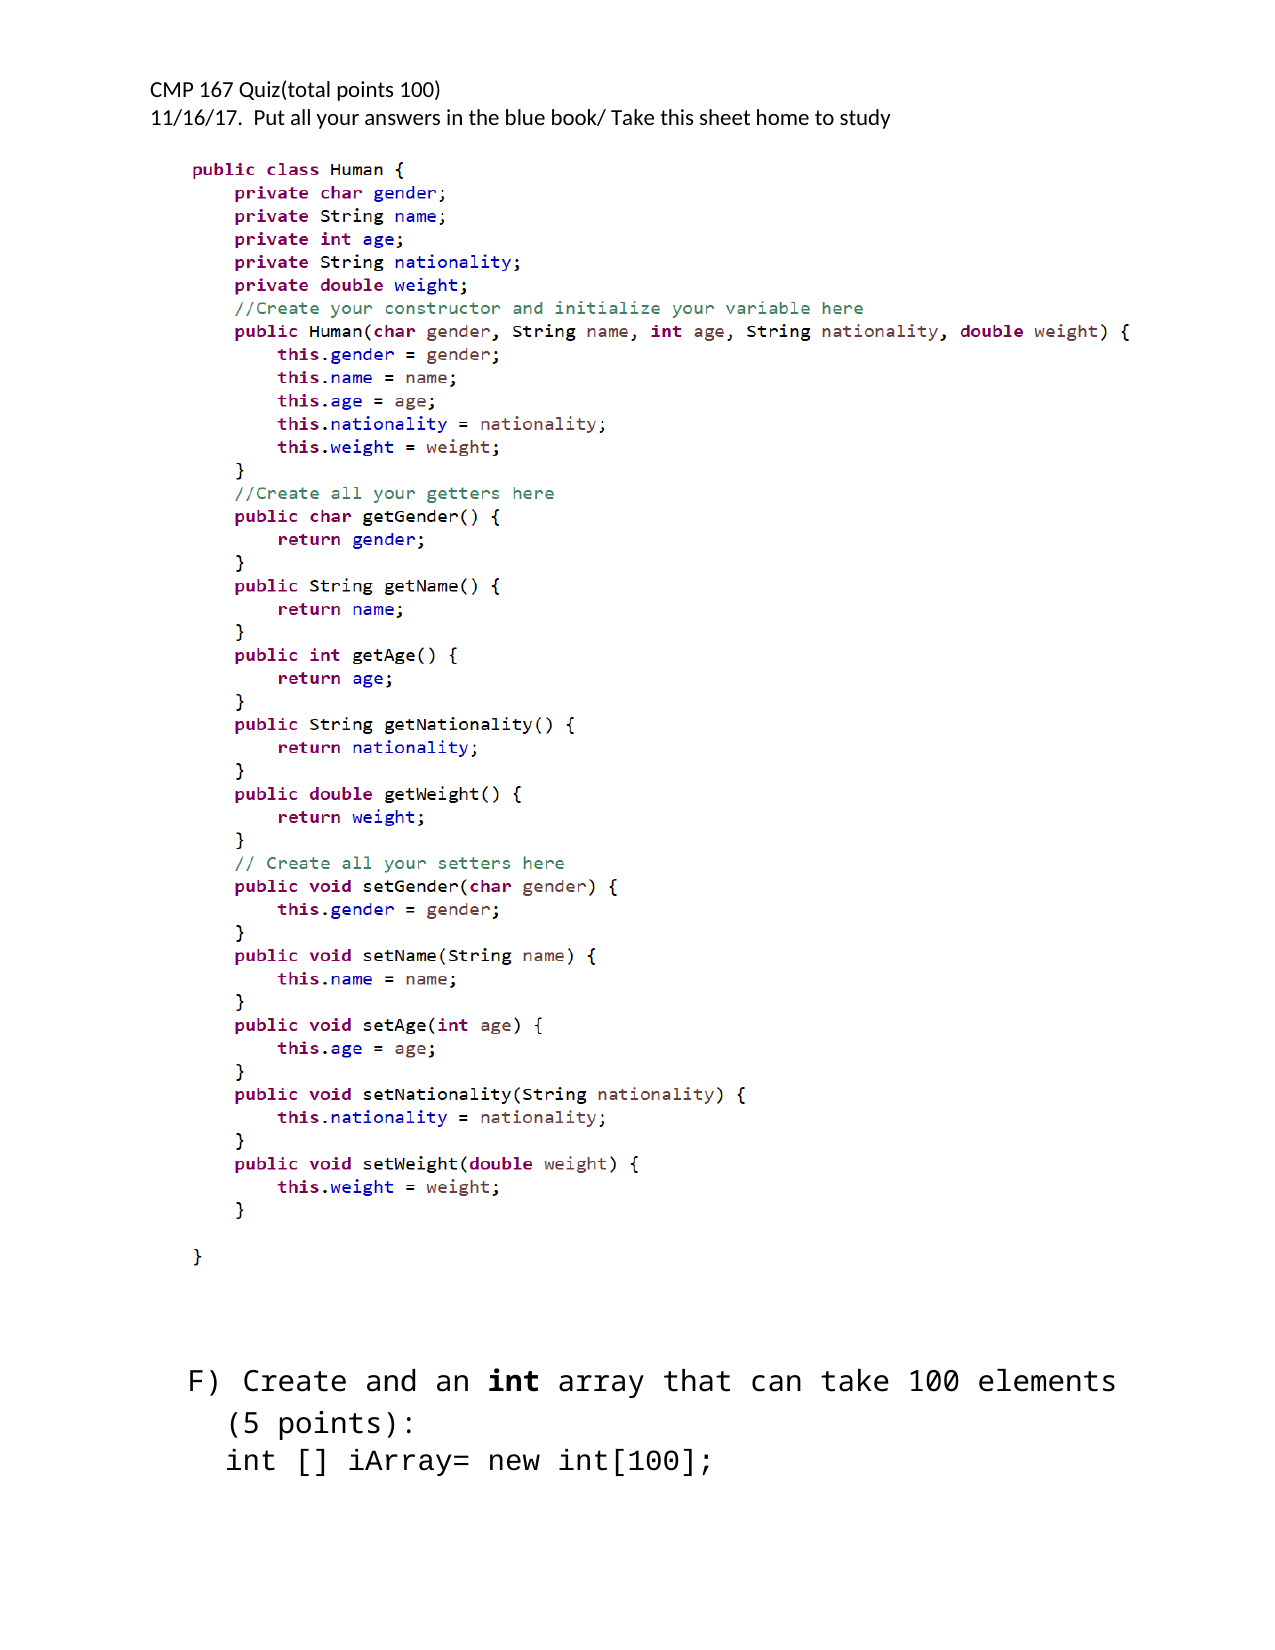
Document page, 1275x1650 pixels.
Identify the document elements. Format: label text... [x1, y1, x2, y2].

list int [] iArray= new int[100]; [225, 1446, 1125, 1479]
picture [187, 159, 1243, 1282]
list Create and an int array that can take 100 elements (5 points): [187, 1360, 1125, 1442]
